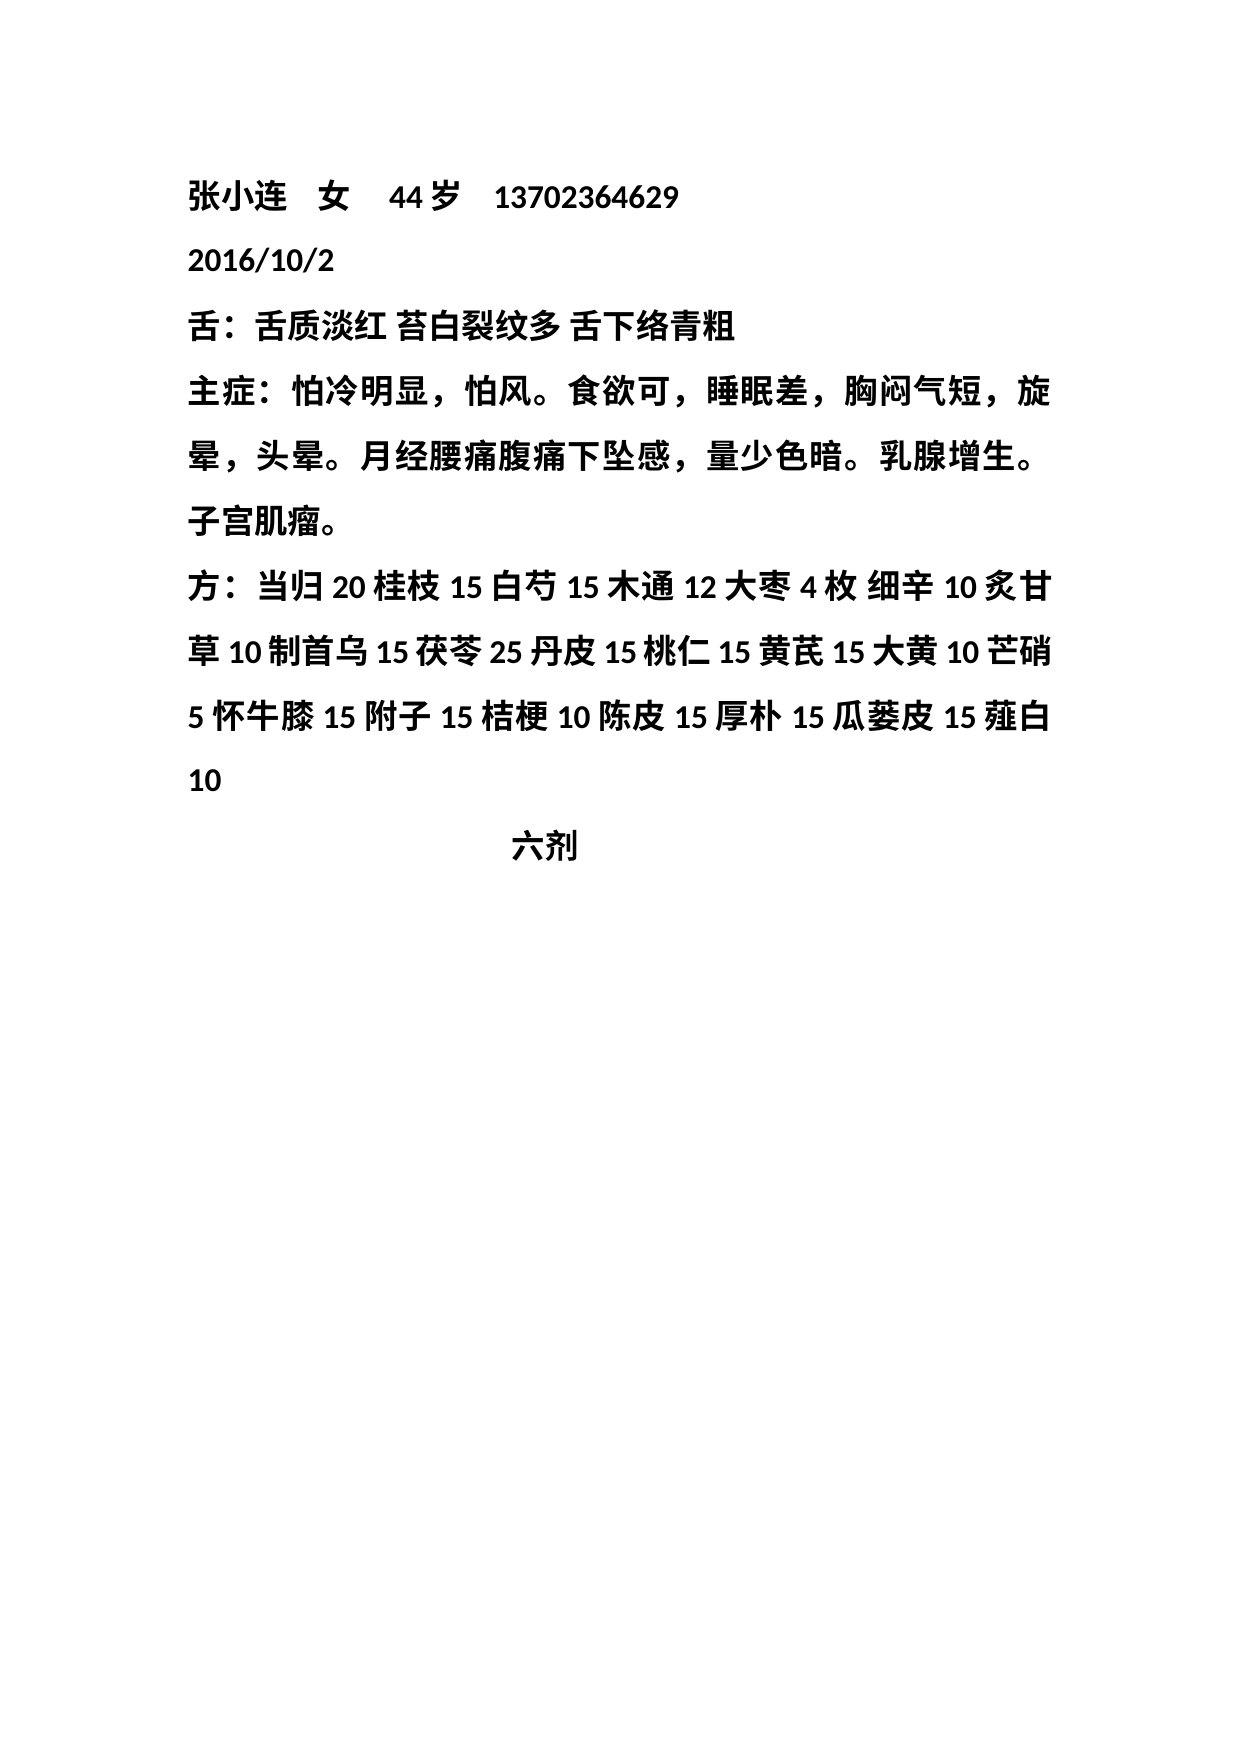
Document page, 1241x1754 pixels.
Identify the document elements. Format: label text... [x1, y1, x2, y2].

text 主症：怕冷明显，怕风。食欲可，睡眠差，胸闷气短，旋晕，头晕。月经腰痛腹痛下坠感，量少色暗。乳腺增生。子宫肌瘤。 [187, 357, 1053, 552]
text 张小连 女 44岁 13702364629 [187, 162, 1053, 227]
text 舌：舌质淡红 苔白裂纹多 舌下络青粗 [187, 292, 1053, 357]
text 方：当归20桂枝15白芍15木通12大枣4枚 细辛10炙甘草10制首乌15茯苓25丹皮15桃仁15黄芪15大黄10芒硝5怀牛膝15附子15桔梗10陈皮15厚朴15瓜蒌皮15薤白10 [187, 552, 1053, 812]
text 2016/10/2 [187, 227, 1053, 292]
text 六剂 [187, 812, 1053, 877]
